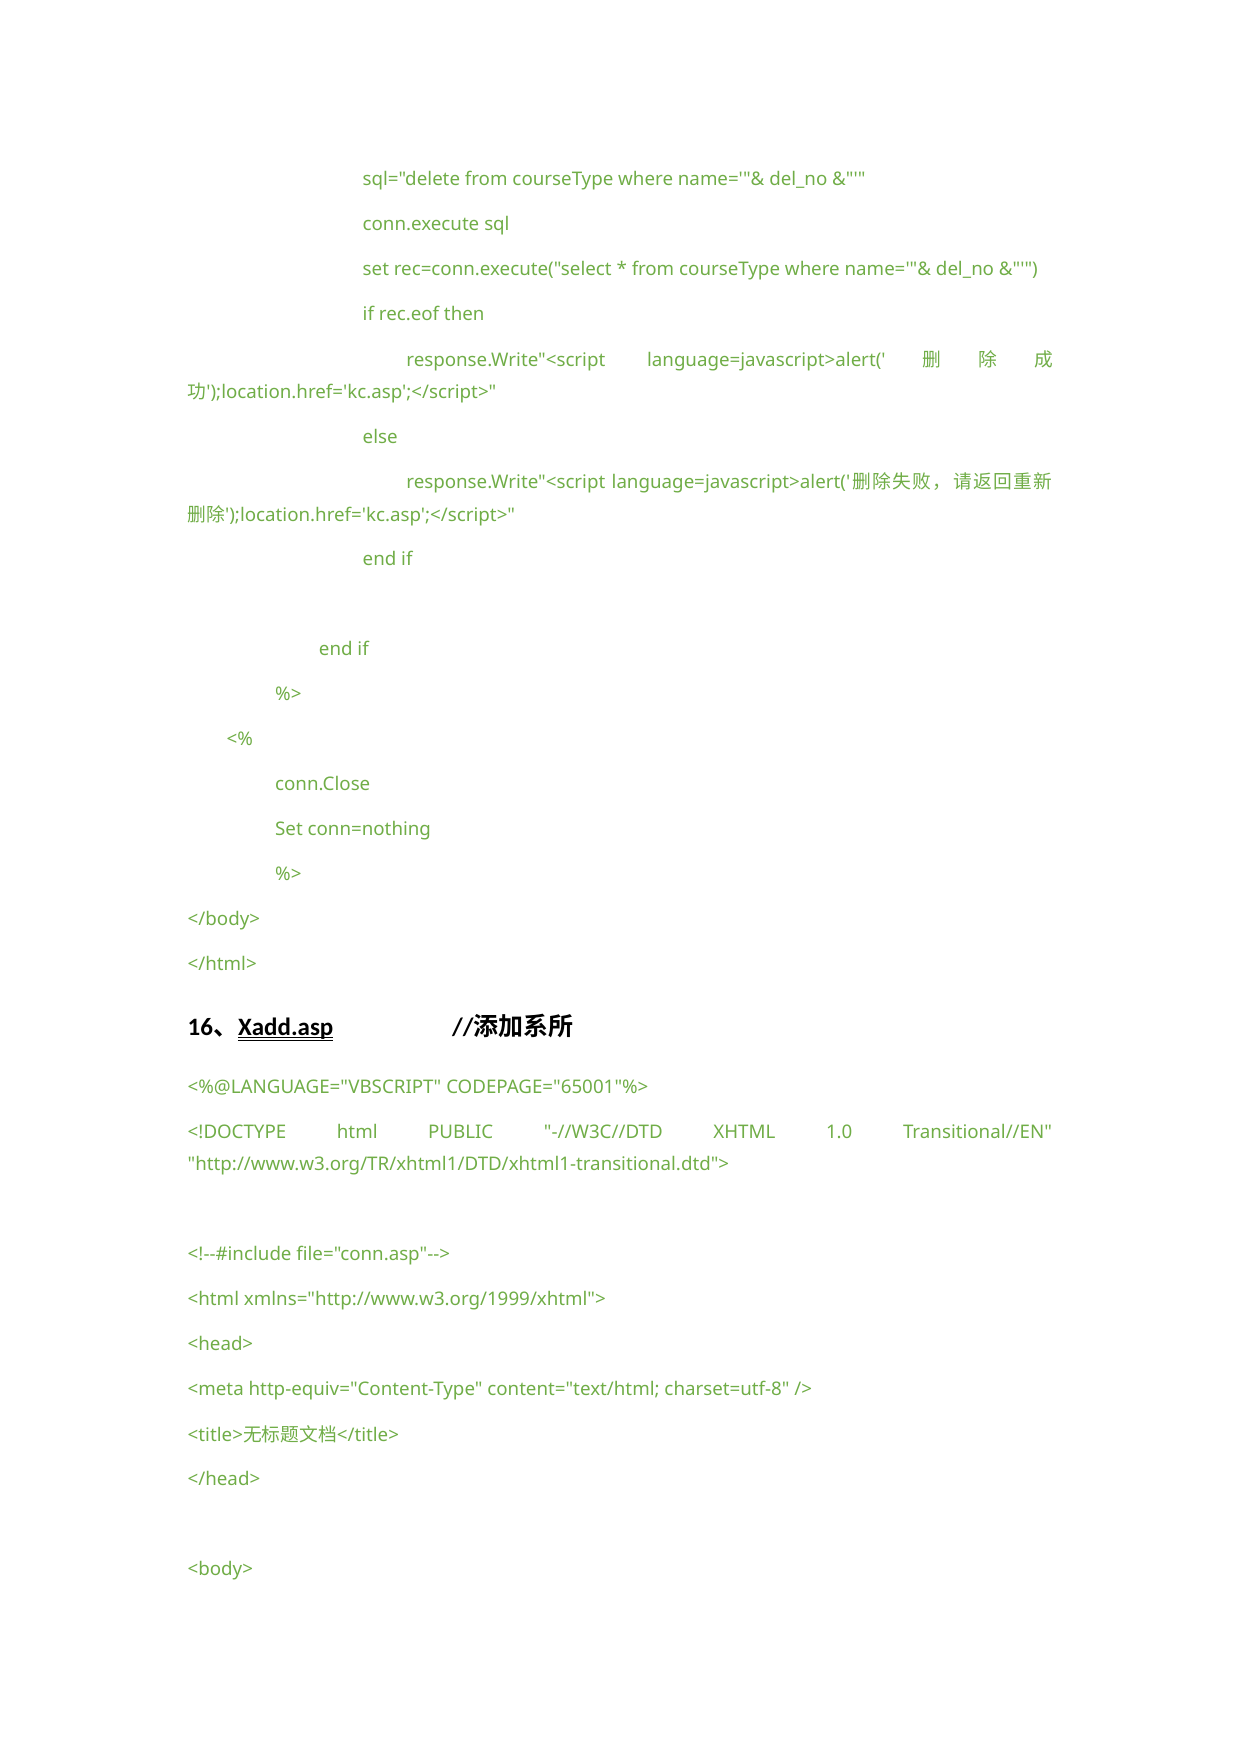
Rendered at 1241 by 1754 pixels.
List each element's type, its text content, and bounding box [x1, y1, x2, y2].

list if rec.eof then [187, 297, 1053, 329]
list </head> [187, 1462, 1053, 1494]
list set rec=conn.execute("select * from courseType where name='"& del_no &"'") [187, 252, 1053, 284]
list </html> [187, 947, 1053, 979]
list <!--#include file="conn.asp"--> [187, 1237, 1053, 1269]
list <!DOCTYPE html PUBLIC "-//W3C//DTD XHTML 1.0 Transitional//EN" "http://www.w3.org/TR/xhtml1/DTD/xhtml1-transitional.dtd"> [187, 1114, 1053, 1179]
list Set conn=nothing [187, 812, 1053, 844]
list %> [187, 677, 1053, 709]
list conn.Close [187, 767, 1053, 799]
list response.Write"<script language=javascript>alert('删除失败，请返回重新删除');location.href='kc.asp';</script>" [187, 464, 1053, 529]
list %> [187, 857, 1053, 889]
list <meta http-equiv="Content-Type" content="text/html; charset=utf-8" /> [187, 1372, 1053, 1404]
list end if [187, 632, 1053, 664]
list response.Write"<script language=javascript>alert('删除成功');location.href='kc.asp';</script>" [187, 342, 1053, 407]
list <head> [187, 1327, 1053, 1359]
list <body> [187, 1552, 1053, 1584]
list <%@LANGUAGE="VBSCRIPT" CODEPAGE="65001"%> [187, 1069, 1053, 1102]
list <title>无标题文档</title> [187, 1417, 1053, 1449]
list Xadd.asp //添加系所 [187, 992, 1053, 1057]
list end if [187, 542, 1053, 574]
list conn.execute sql [187, 207, 1053, 239]
list </body> [187, 902, 1053, 934]
list <html xmlns="http://www.w3.org/1999/xhtml"> [187, 1282, 1053, 1314]
list sql="delete from courseType where name='"& del_no &"'" [187, 162, 1053, 194]
list <% [187, 722, 1053, 754]
list else [187, 419, 1053, 452]
